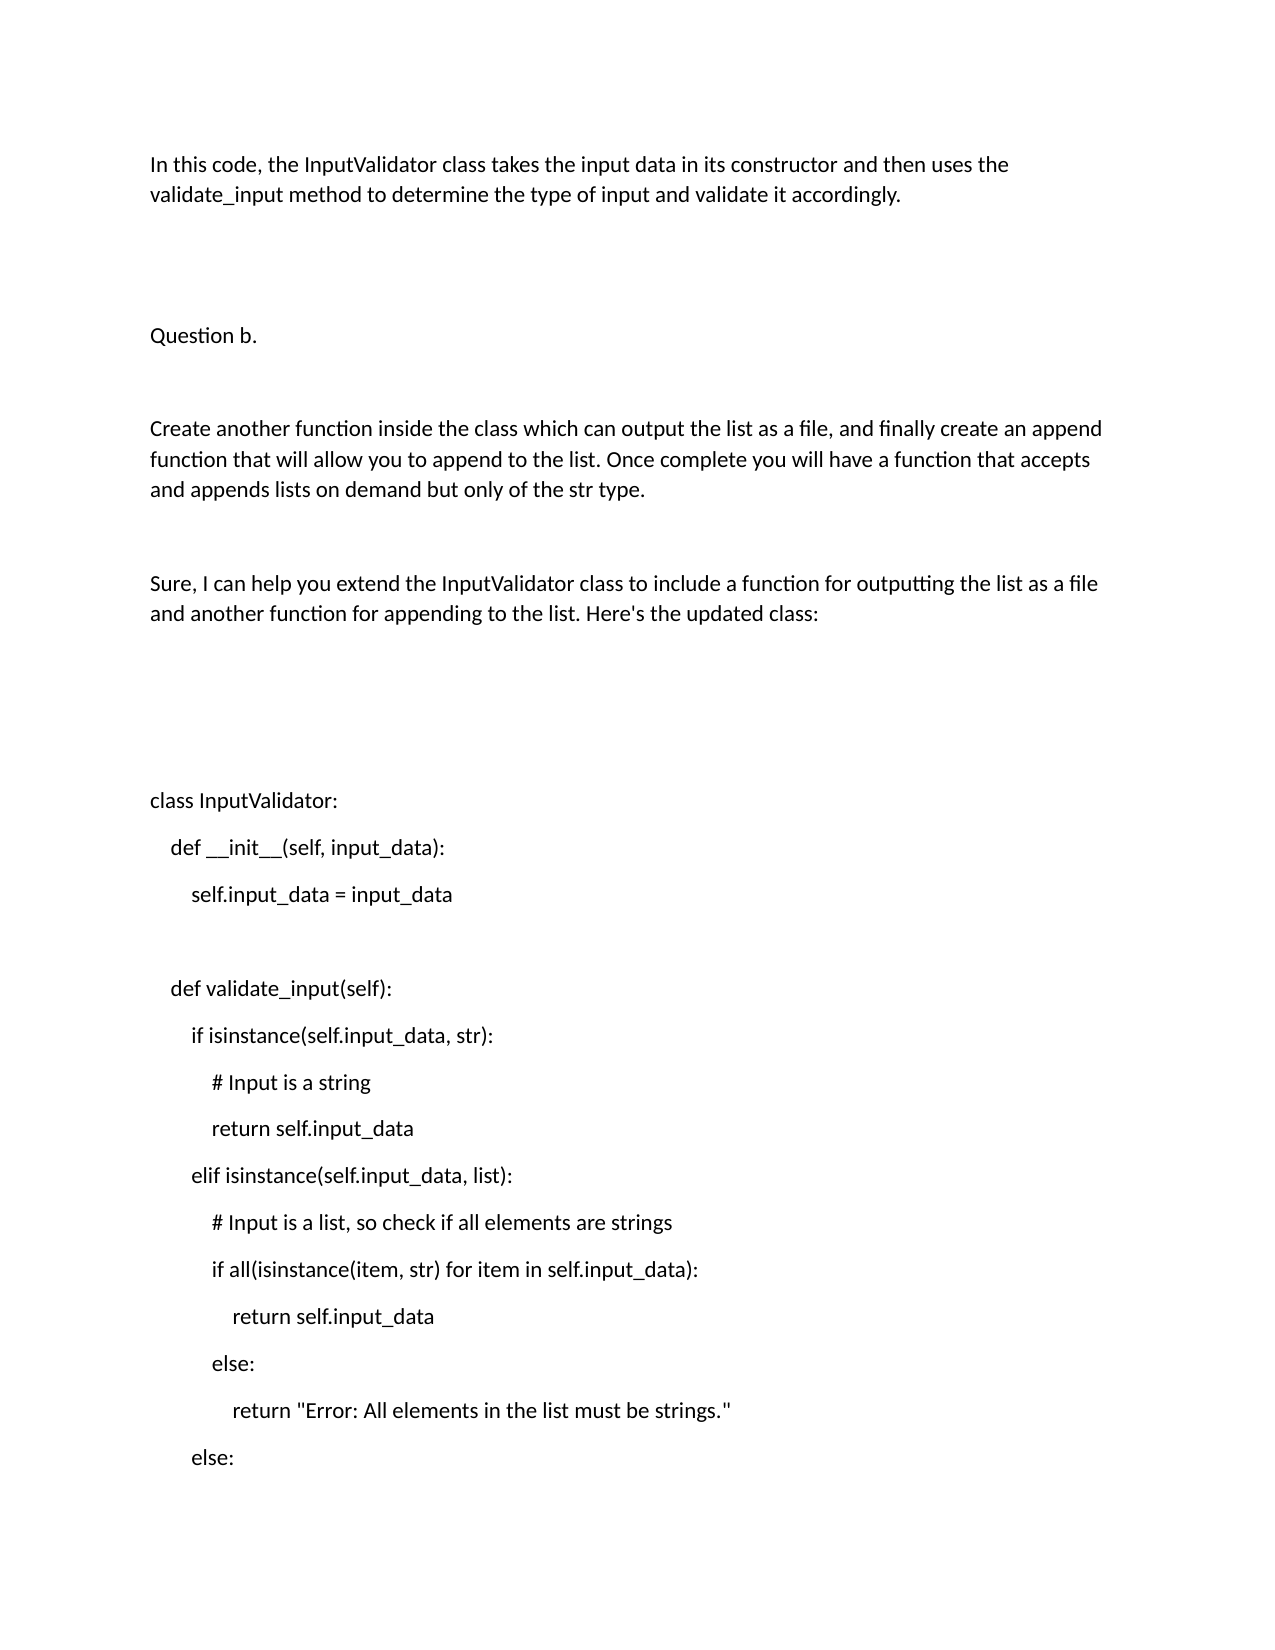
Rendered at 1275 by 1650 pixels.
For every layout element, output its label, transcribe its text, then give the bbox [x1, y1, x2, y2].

text def validate_input(self): [150, 974, 1125, 1002]
text elif isinstance(self.input_data, list): [150, 1161, 1125, 1189]
text # Input is a list, so check if all elements are strings [150, 1208, 1125, 1236]
text Create another function inside the class which can output the list as a file, and finally create an append function that will allow you to append to the list. Once complete you will have a function that accepts and appends lists on demand but only of the str type. [150, 414, 1125, 503]
text In this code, the InputValidator class takes the input data in its constructor and then uses the validate_input method to determine the type of input and validate it accordingly. [150, 150, 1125, 208]
text if all(isinstance(item, str) for item in self.input_data): [150, 1255, 1125, 1283]
text self.input_data = input_data [150, 880, 1125, 908]
text else: [150, 1349, 1125, 1377]
text else: [150, 1443, 1125, 1471]
text class InputValidator: [150, 786, 1125, 814]
text # Input is a string [150, 1068, 1125, 1096]
text return "Error: All elements in the list must be strings." [150, 1396, 1125, 1424]
text def __init__(self, input_data): [150, 833, 1125, 861]
text Sure, I can help you extend the InputValidator class to include a function for outputting the list as a file and another function for appending to the list. Here's the updated class: [150, 569, 1125, 627]
text return self.input_data [150, 1302, 1125, 1330]
text Question b. [150, 321, 1125, 349]
text return self.input_data [150, 1114, 1125, 1143]
text if isinstance(self.input_data, str): [150, 1021, 1125, 1049]
